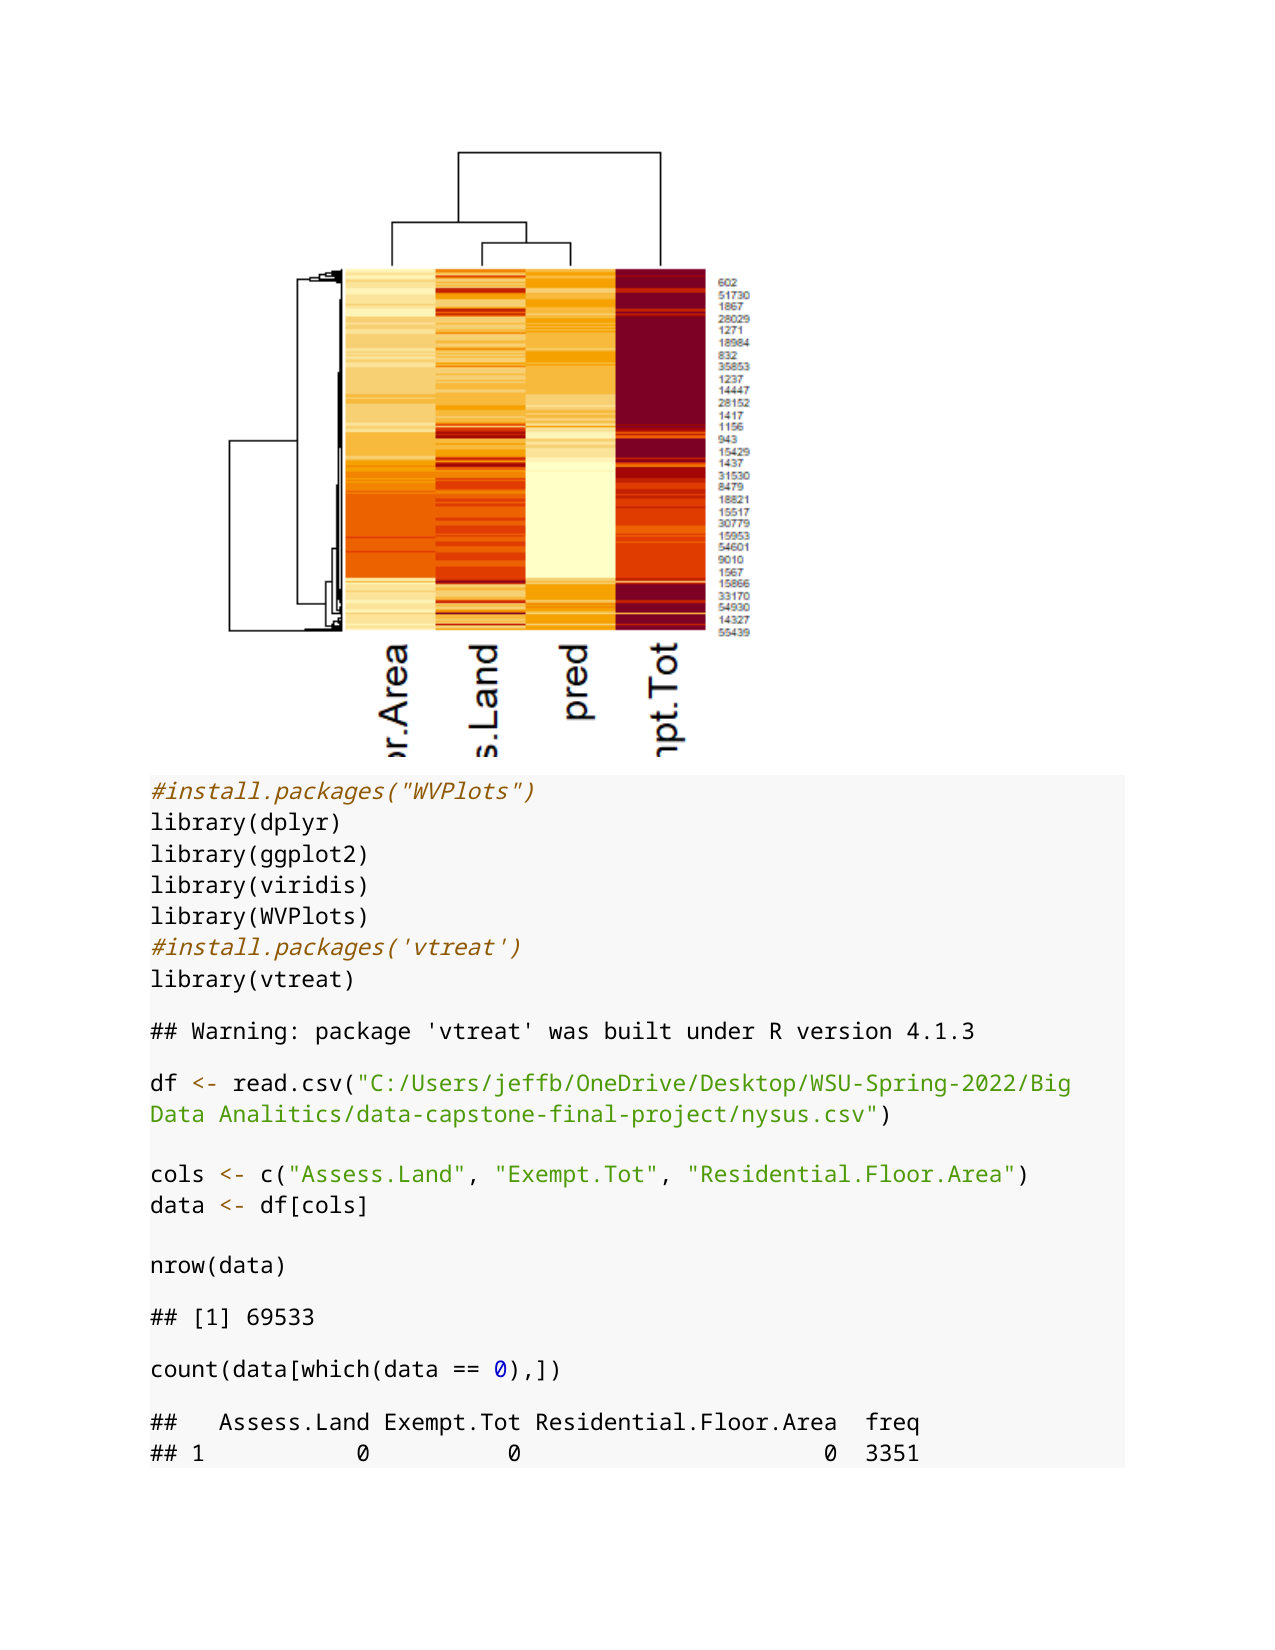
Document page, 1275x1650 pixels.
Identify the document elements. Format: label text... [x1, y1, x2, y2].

text ## Warning: package 'vtreat' was built under R version 4.1.3 [150, 1015, 1125, 1046]
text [150, 1406, 1125, 1468]
text #install.packages("WVPlots") library(dplyr) library(ggplot2) library(viridis) library(WVPlots) #install.packages('vtreat') library(vtreat) [342, 775, 1125, 994]
text df <- read.csv("C:/Users/jeffb/OneDrive/Desktop/WSU-Spring-2022/Big Data Analitics/data-capstone-final-project/nysus.csv") cols <- c("Assess.Land", "Exempt.Tot", "Residential.Floor.Area") data <- df[cols] nrow(data) [150, 1067, 1125, 1281]
picture [150, 150, 908, 757]
text ## [1] 69533 [150, 1301, 1125, 1333]
text count(data[which(data == 0),]) [150, 1353, 1125, 1385]
